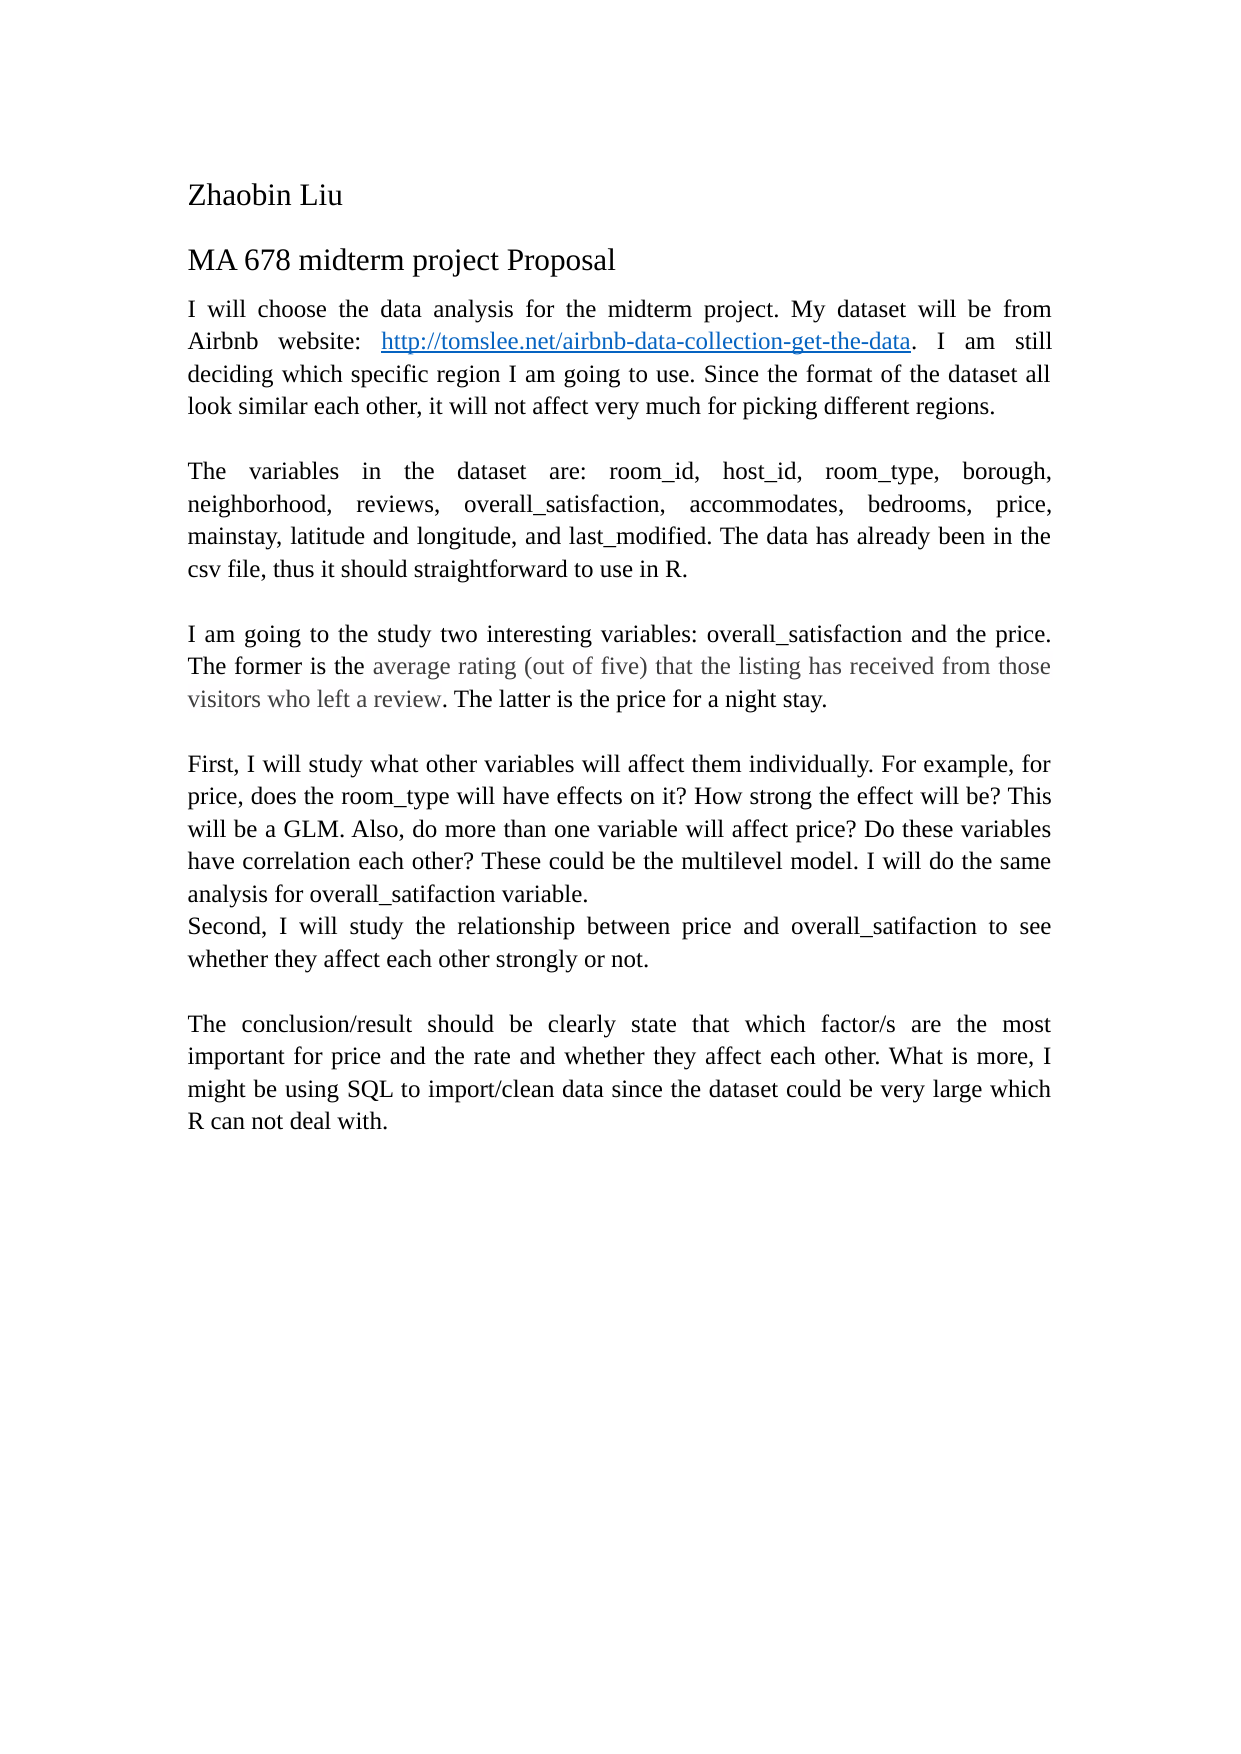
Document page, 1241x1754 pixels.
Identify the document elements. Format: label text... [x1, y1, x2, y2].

text The variables in the dataset are: room_id, host_id, room_type, borough, neighborhood, reviews, overall_satisfaction, accommodates, bedrooms, price, mainstay, latitude and longitude, and last_modified. The data has already been in the csv file, thus it should straightforward to use in R. [187, 454, 1053, 584]
text First, I will study what other variables will affect them individually. For example, for price, does the room_type will have effects on it? How strong the effect will be? This will be a GLM. Also, do more than one variable will affect price? Do these variables have correlation each other? These could be the multilevel model. I will do the same analysis for overall_satifaction variable. [187, 747, 1053, 909]
text Zhaobin Liu [187, 162, 1053, 227]
text MA 678 midterm project Proposal [187, 227, 1053, 292]
text Second, I will study the relationship between price and overall_satifaction to see whether they affect each other strongly or not. [187, 909, 1053, 974]
text The conclusion/result should be clearly state that which factor/s are the most important for price and the rate and whether they affect each other. What is more, I might be using SQL to import/clean data since the dataset could be very large which R can not deal with. [187, 1007, 1053, 1137]
text I will choose the data analysis for the midterm project. My dataset will be from Airbnb website: http://tomslee.net/airbnb-data-collection-get-the-data. I am still deciding which specific region I am going to use. Since the format of the dataset all look similar each other, it will not affect very much for picking different regions. [187, 292, 1053, 422]
text I am going to the study two interesting variables: overall_satisfaction and the price. The former is the average rating (out of five) that the listing has received from those visitors who left a review. The latter is the price for a night stay. [187, 617, 1053, 714]
